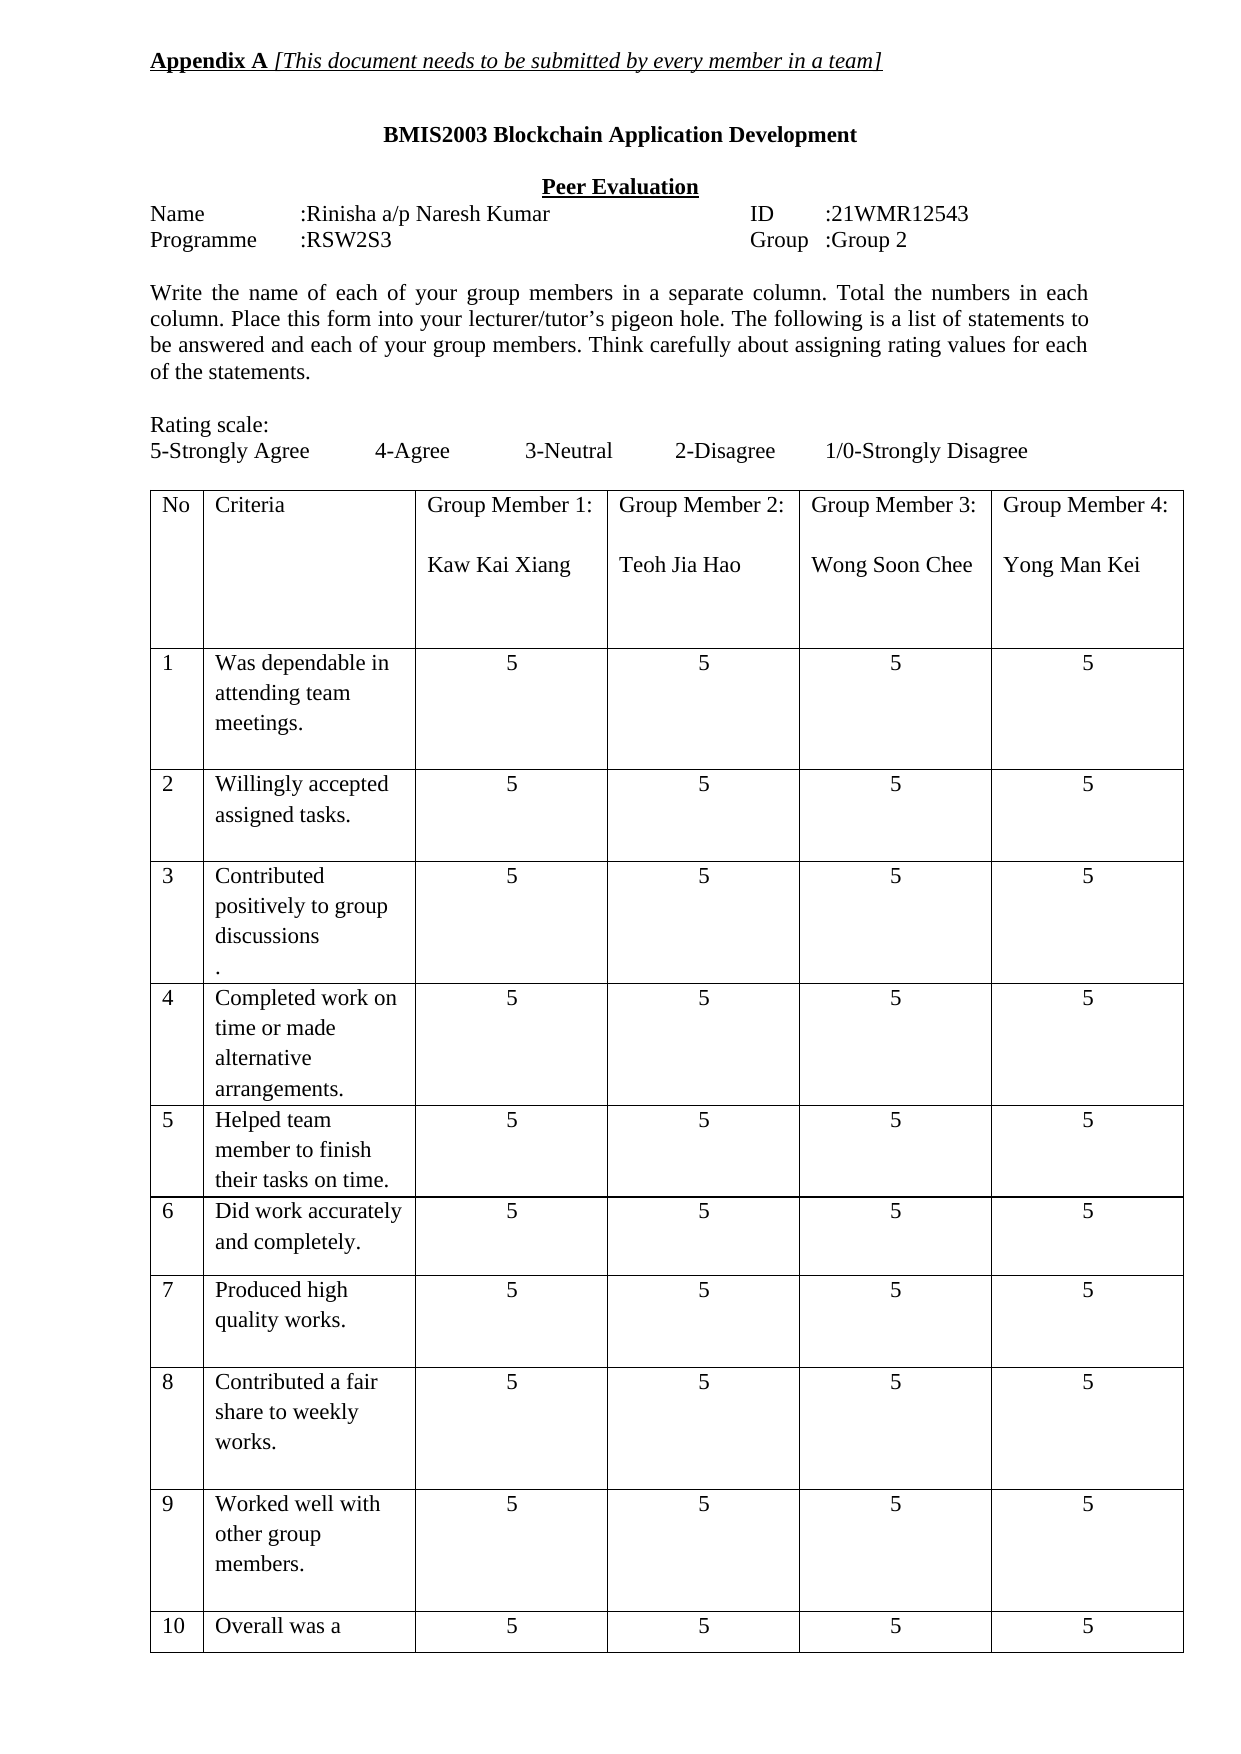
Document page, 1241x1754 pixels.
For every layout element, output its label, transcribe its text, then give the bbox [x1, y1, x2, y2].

text Name :Rinisha a/p Naresh Kumar ID :21WMR12543 [150, 200, 1090, 226]
table_cell 9 [151, 1490, 203, 1611]
table_cell 5 [416, 1106, 607, 1196]
table_cell Worked well with other group members. [204, 1490, 415, 1611]
table_cell 5 [800, 1490, 991, 1611]
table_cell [204, 1612, 415, 1652]
table_cell 5 [416, 1276, 607, 1367]
table_cell 10 [151, 1612, 203, 1652]
table_header Group Member 4: Yong Man Kei [992, 491, 1183, 647]
table_cell 6 [151, 1198, 203, 1275]
table_cell 1 [151, 649, 203, 769]
table_header Criteria [204, 491, 415, 647]
text 5-Strongly Agree 4-Agree 3-Neutral 2-Disagree 1/0-Strongly Disagree [150, 437, 1090, 463]
table_cell 5 [608, 984, 799, 1105]
table_cell 5 [416, 1490, 607, 1611]
table_header Group Member 2: Teoh Jia Hao [608, 491, 799, 647]
table_cell 5 [416, 862, 607, 983]
table_cell 5 [992, 984, 1183, 1105]
text BMIS2003 Blockchain Application Development [150, 121, 1090, 147]
table_cell 3 [151, 862, 203, 983]
table_cell 5 [608, 862, 799, 983]
table_cell 5 [608, 1612, 799, 1652]
table_cell 5 [800, 649, 991, 769]
table_cell 5 [608, 1198, 799, 1275]
table_cell 5 [416, 1612, 607, 1652]
table_cell 5 [992, 770, 1183, 861]
table_cell 5 [800, 1106, 991, 1196]
table_header No [151, 491, 203, 647]
table_cell 5 [416, 1198, 607, 1275]
table_cell 5 [608, 649, 799, 769]
table_cell 7 [151, 1276, 203, 1367]
table_cell 5 [992, 1198, 1183, 1275]
table_cell Contributed positively to group discussions . [204, 862, 415, 983]
table_cell Did work accurately and completely. [204, 1198, 415, 1275]
table_cell 5 [992, 1368, 1183, 1489]
table_cell Produced high quality works. [204, 1276, 415, 1367]
table_cell 5 [800, 1276, 991, 1367]
table_cell 5 [800, 1612, 991, 1652]
table_cell 5 [608, 1106, 799, 1196]
table_cell 4 [151, 984, 203, 1105]
table_cell Was dependable in attending team meetings. [204, 649, 415, 769]
table_cell 5 [992, 862, 1183, 983]
table_cell 2 [151, 770, 203, 861]
table_header Group Member 3: Wong Soon Chee [800, 491, 991, 647]
table_header Group Member 1: Kaw Kai Xiang [416, 491, 607, 647]
table_cell 5 [992, 1490, 1183, 1611]
table_cell Completed work on time or made alternative arrangements. [204, 984, 415, 1105]
table_cell 5 [416, 770, 607, 861]
text Write the name of each of your group members in a separate column. Total the numbers in each column. Place this form into your lecturer/tutor’s pigeon hole. The following is a list of statements to be answered and each of your group members. Think carefully about assigning rating values for each of the statements. [150, 279, 1090, 384]
table_cell 5 [608, 1276, 799, 1367]
table_cell Helped team member to finish their tasks on time. [204, 1106, 415, 1196]
table_cell 5 [608, 1368, 799, 1489]
table_cell 5 [416, 1368, 607, 1489]
table_cell 5 [992, 1612, 1183, 1652]
table_cell 5 [800, 984, 991, 1105]
table_cell 5 [608, 770, 799, 861]
text Rating scale: [150, 411, 1090, 437]
table_cell Willingly accepted assigned tasks. [204, 770, 415, 861]
text Programme :RSW2S3 Group :Group 2 [150, 226, 1090, 252]
table_cell 5 [800, 1368, 991, 1489]
table_cell Contributed a fair share to weekly works. [204, 1368, 415, 1489]
table_cell 5 [151, 1106, 203, 1196]
text Peer Evaluation [150, 173, 1090, 200]
table_cell 5 [800, 1198, 991, 1275]
table_cell 8 [151, 1368, 203, 1489]
table_cell 5 [992, 649, 1183, 769]
table_cell 5 [800, 862, 991, 983]
table_cell 5 [992, 1106, 1183, 1196]
table_cell 5 [992, 1276, 1183, 1367]
table_cell 5 [416, 984, 607, 1105]
table_cell 5 [416, 649, 607, 769]
table_cell 5 [608, 1490, 799, 1611]
table_cell 5 [800, 770, 991, 861]
